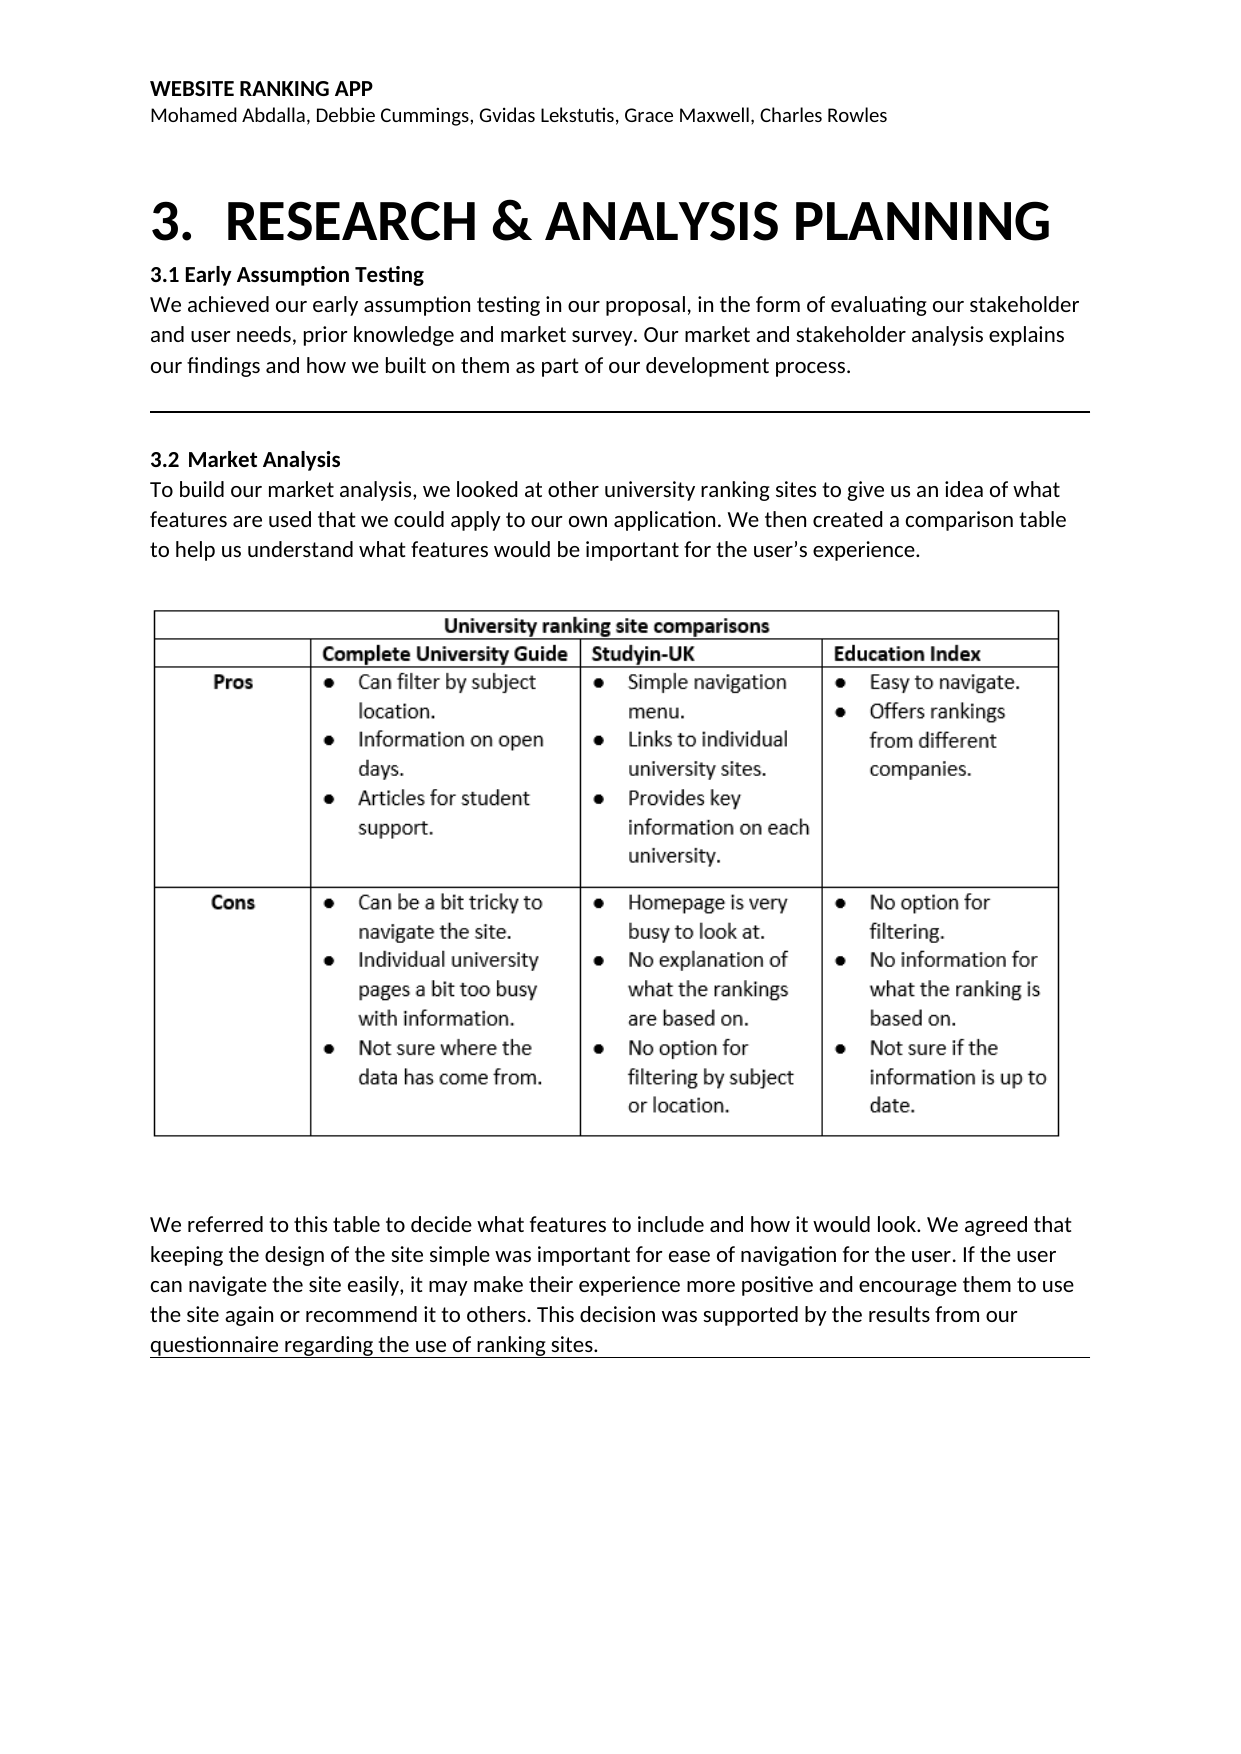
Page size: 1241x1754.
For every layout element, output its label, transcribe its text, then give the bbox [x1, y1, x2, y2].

list We achieved our early assumption testing in our proposal, in the form of evaluating our stakeholder and user needs, prior knowledge and market survey. Our market and stakeholder analysis explains our findings and how we built on them as part of our development process. [150, 290, 1090, 379]
text We referred to this table to decide what features to include and how it would look. We agreed that keeping the design of the site simple was important for ease of navigation for the user. If the user can navigate the site easily, it may make their experience more positive and encourage them to use the site again or recommend it to others. This decision was supported by the results from our questionnaire regarding the use of ranking sites. [150, 1210, 1090, 1357]
list Market Analysis [150, 445, 1090, 473]
list 3.1 Early Assumption Testing [150, 260, 1090, 288]
picture [150, 605, 1062, 1142]
text To build our market analysis, we looked at other university ranking sites to give us an idea of what features are used that we could apply to our own application. We then created a comparison table to help us understand what features would be important for the user’s experience. [150, 475, 1090, 564]
list RESEARCH & ANALYSIS PLANNING [150, 183, 1090, 254]
